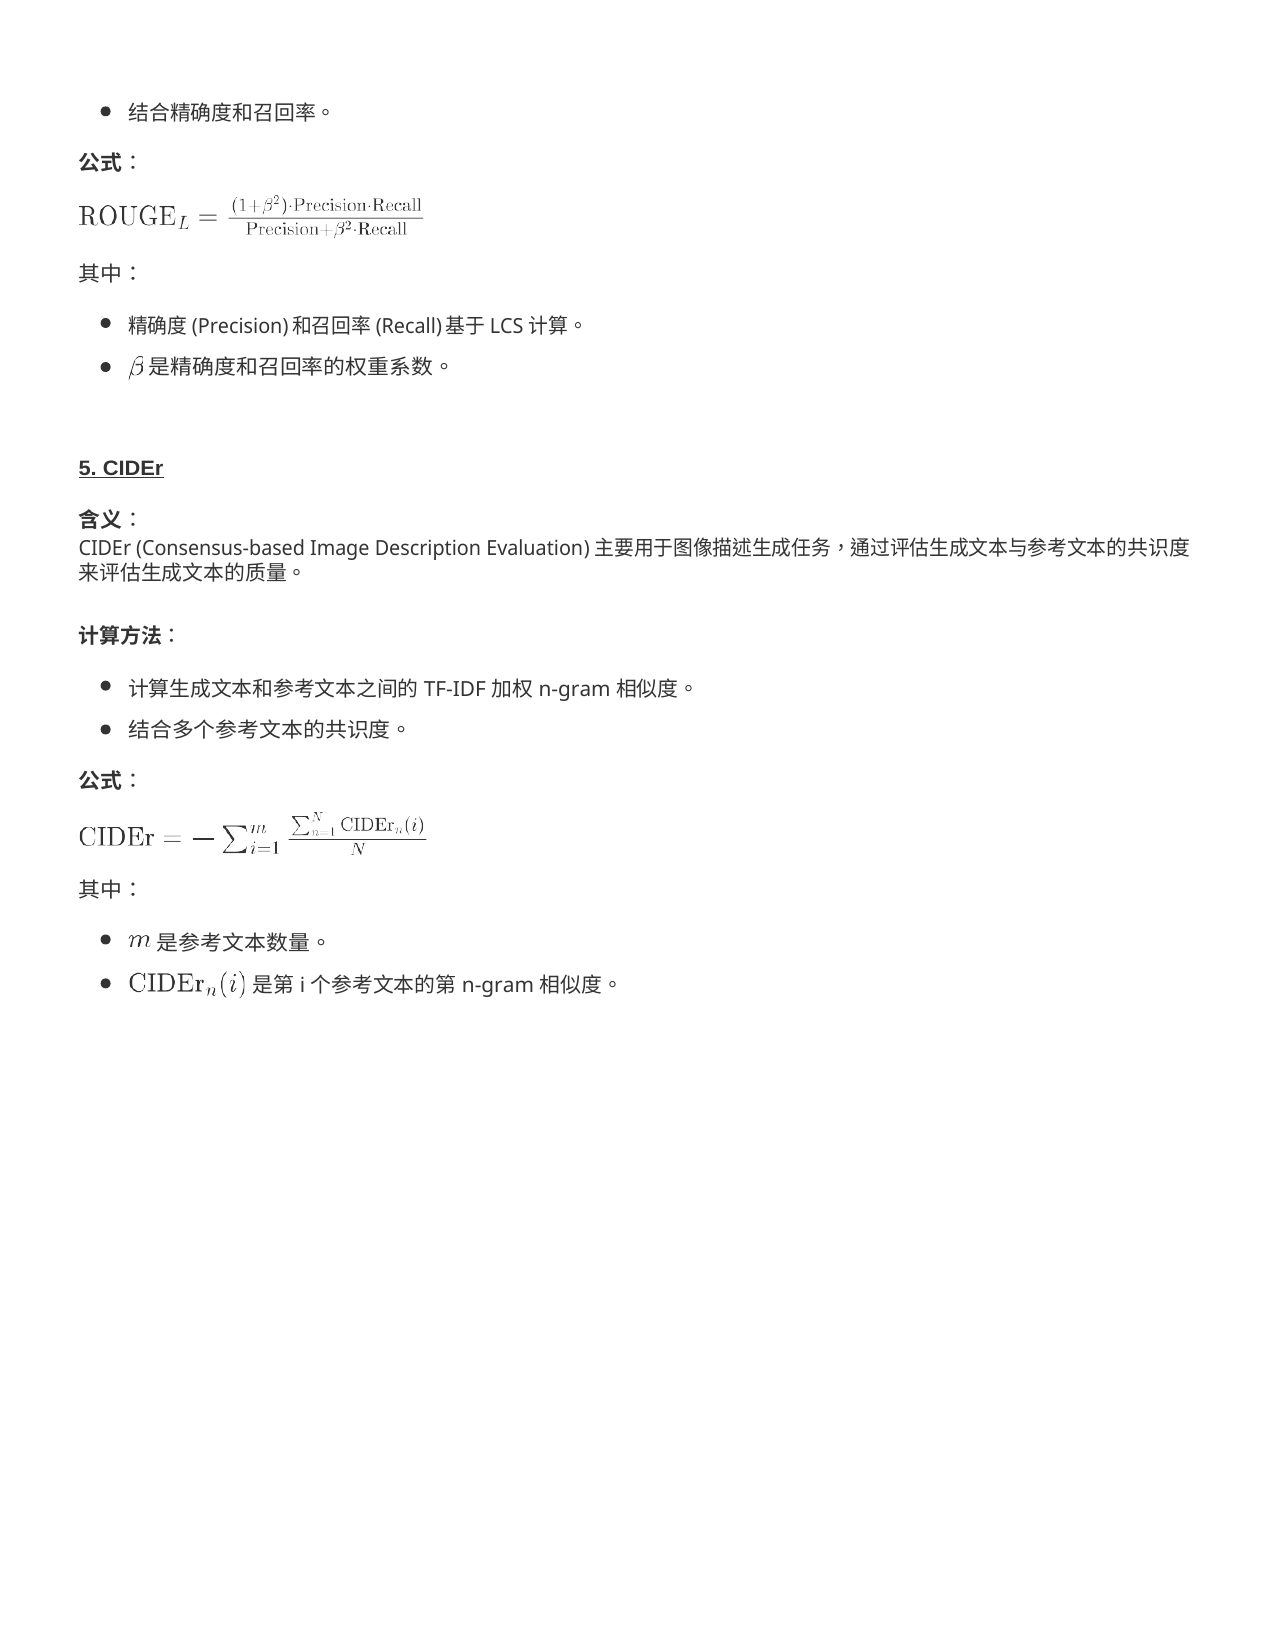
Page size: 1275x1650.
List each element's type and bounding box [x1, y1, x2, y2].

picture [129, 971, 245, 998]
picture [79, 827, 181, 846]
picture [222, 825, 279, 854]
picture [79, 205, 189, 229]
picture [288, 812, 427, 855]
picture [128, 935, 151, 947]
picture [228, 195, 424, 238]
picture [128, 356, 143, 380]
